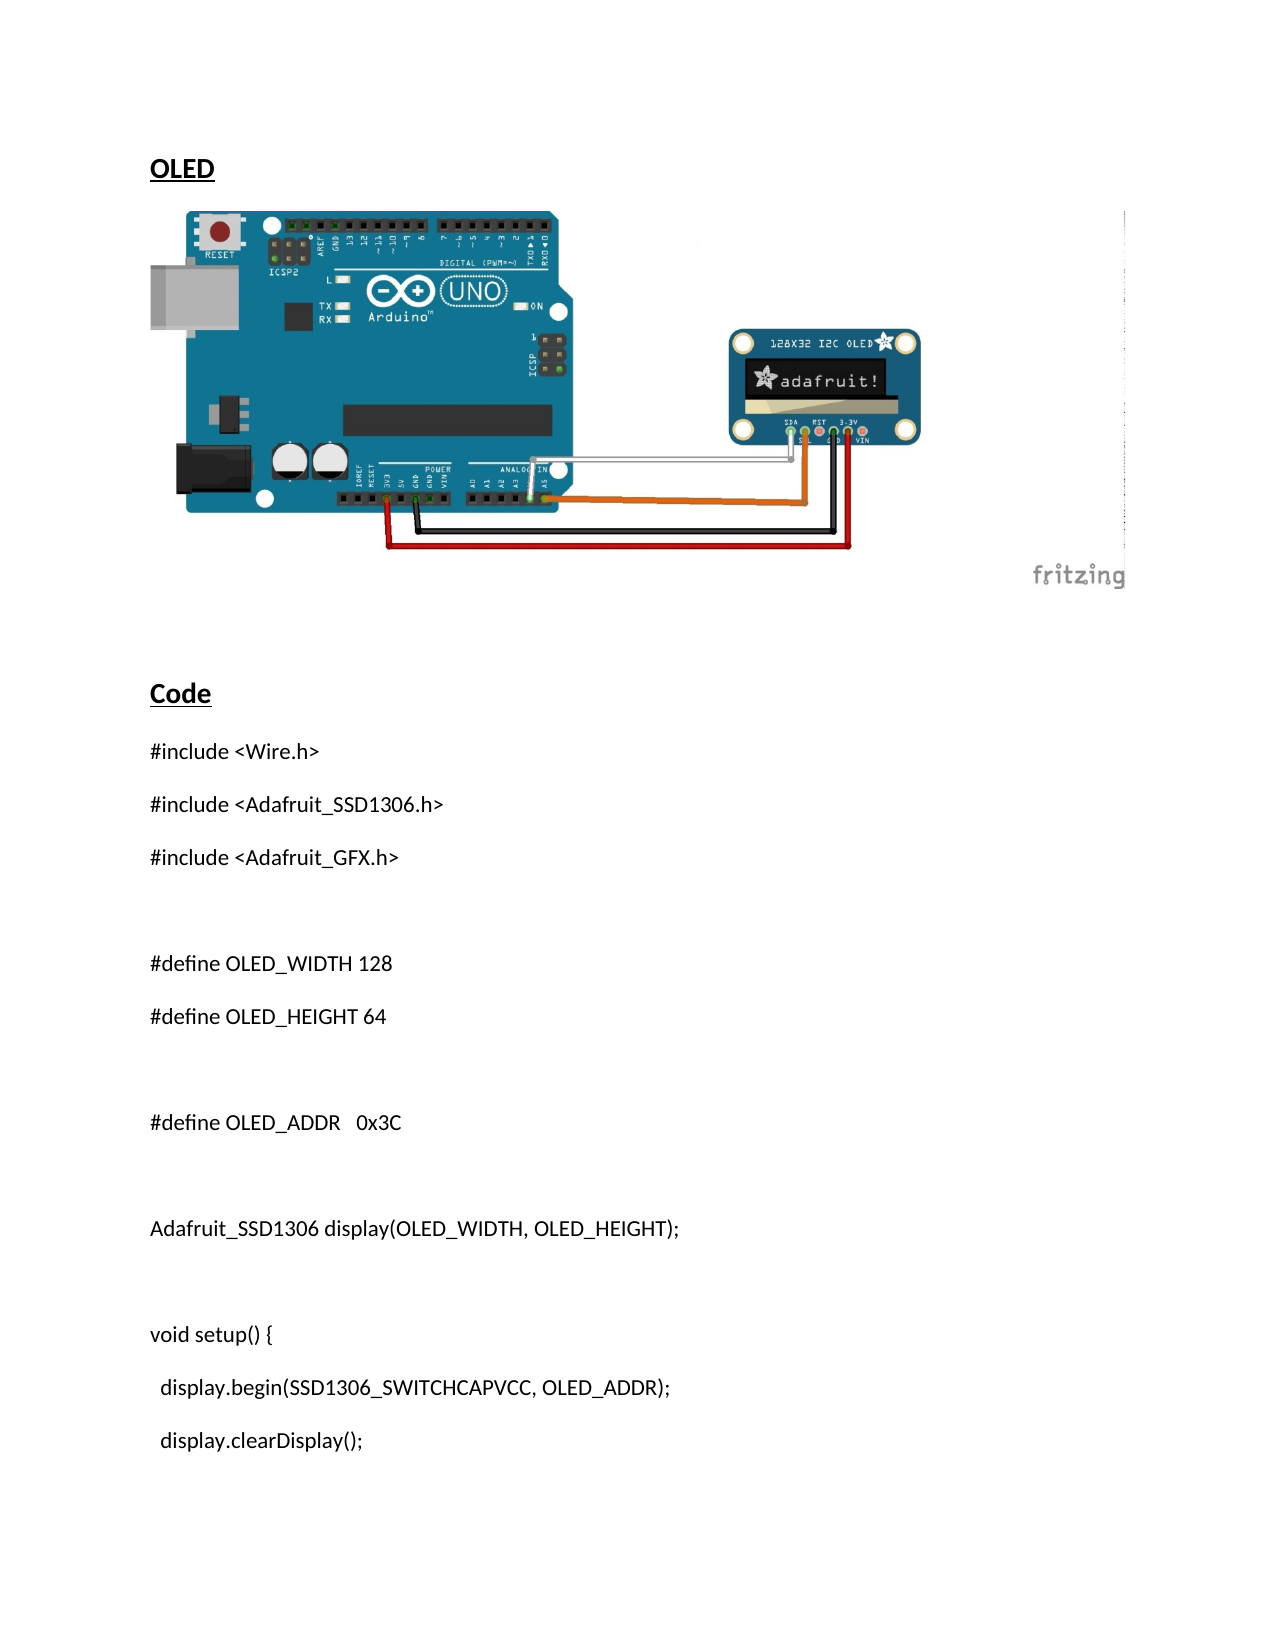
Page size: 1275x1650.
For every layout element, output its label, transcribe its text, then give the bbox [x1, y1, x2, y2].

text display.begin(SSD1306_SWITCHCAPVCC, OLED_ADDR); [150, 1373, 1125, 1401]
text #define OLED_HEIGHT 64 [150, 1002, 1125, 1030]
text #define OLED_WIDTH 128 [150, 949, 1125, 977]
picture [150, 211, 1125, 589]
text display.clearDisplay(); [150, 1426, 1125, 1454]
text #include <Wire.h> [150, 737, 1125, 765]
text OLED [150, 150, 1125, 186]
text #include <Adafruit_GFX.h> [150, 843, 1125, 871]
text #include <Adafruit_SSD1306.h> [150, 790, 1125, 818]
text #define OLED_ADDR 0x3C [150, 1108, 1125, 1136]
text Adafruit_SSD1306 display(OLED_WIDTH, OLED_HEIGHT); [150, 1214, 1125, 1242]
text Code [150, 675, 1125, 711]
text void setup() { [150, 1320, 1125, 1348]
